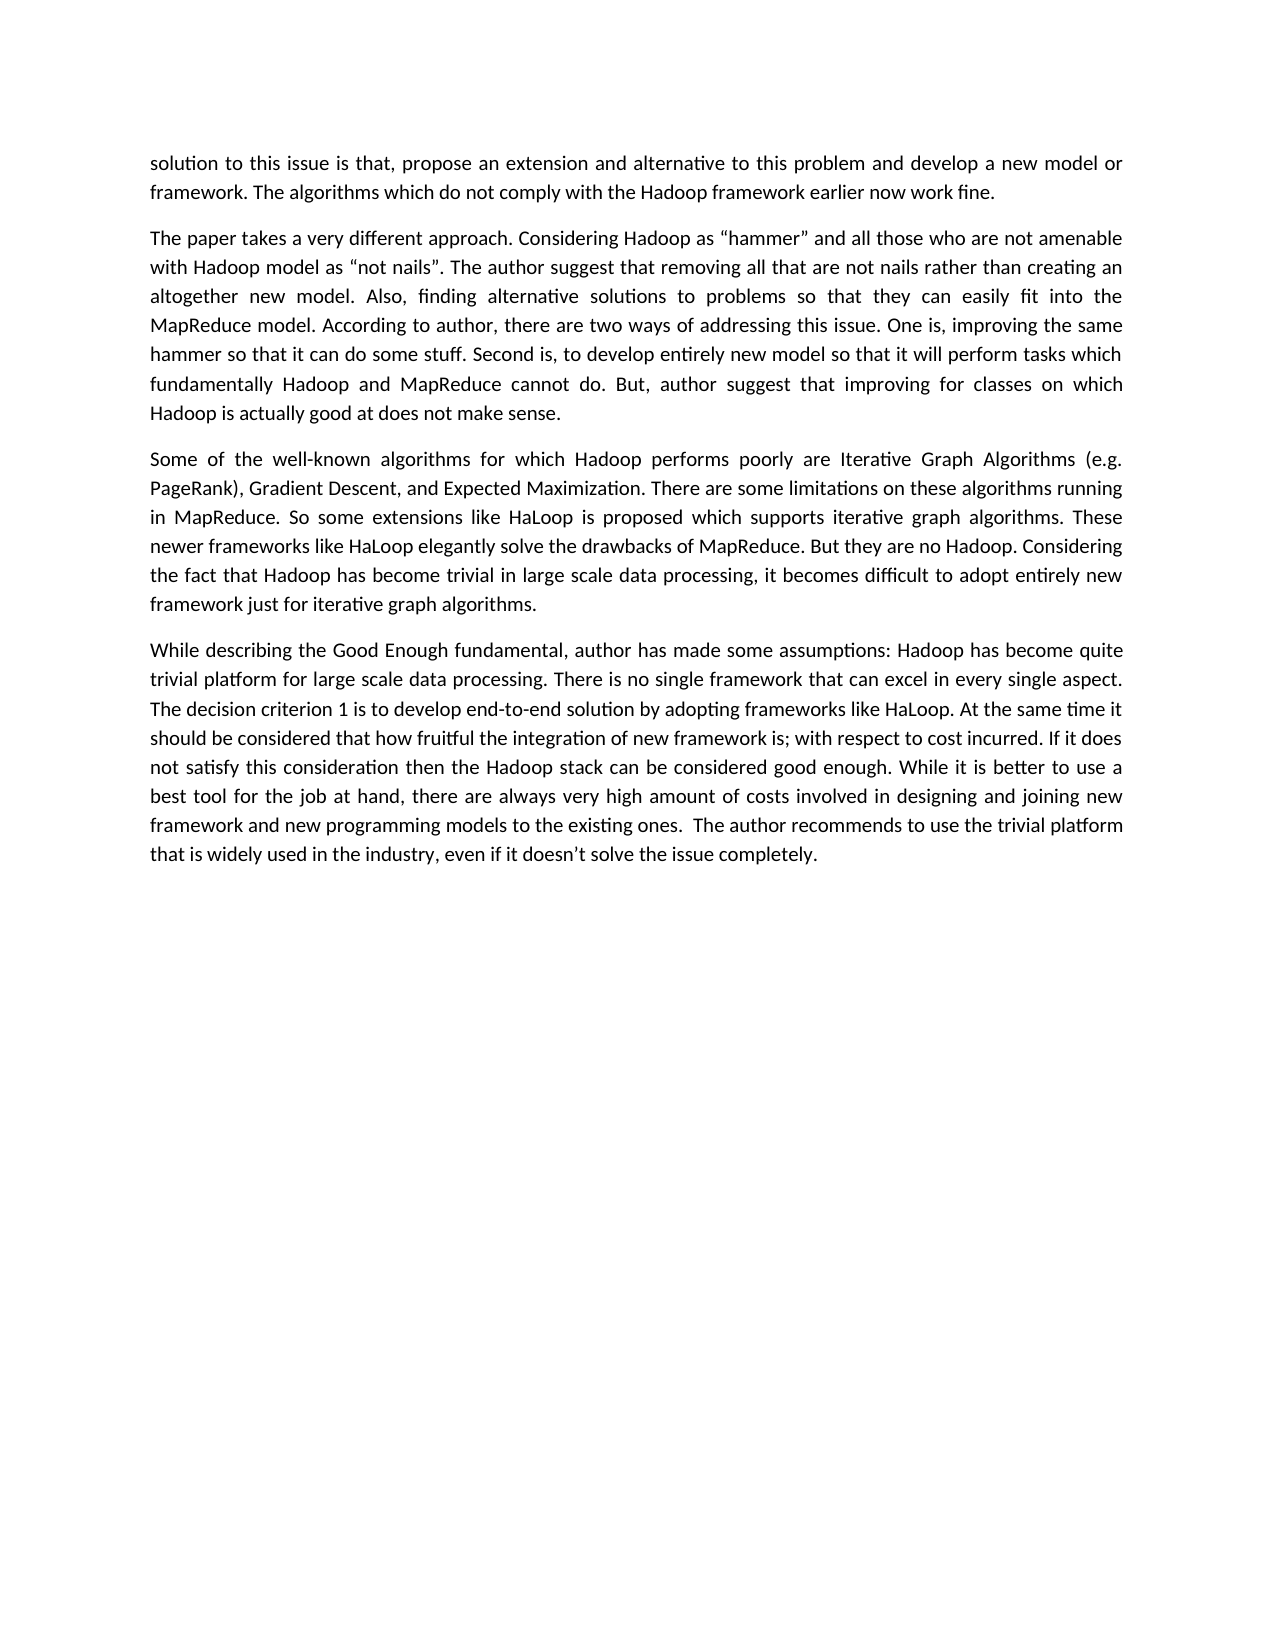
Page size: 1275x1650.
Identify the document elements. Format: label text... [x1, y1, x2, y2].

text While describing the Good Enough fundamental, author has made some assumptions: Hadoop has become quite trivial platform for large scale data processing. There is no single framework that can excel in every single aspect. The decision criterion 1 is to develop end-to-end solution by adopting frameworks like HaLoop. At the same time it should be considered that how fruitful the integration of new framework is; with respect to cost incurred. If it does not satisfy this consideration then the Hadoop stack can be considered good enough. While it is better to use a best tool for the job at hand, there are always very high amount of costs involved in designing and joining new framework and new programming models to the existing ones. The author recommends to use the trivial platform that is widely used in the industry, even if it doesn’t solve the issue completely. [150, 637, 1125, 867]
text The paper takes a very different approach. Considering Hadoop as “hammer” and all those who are not amenable with Hadoop model as “not nails”. The author suggest that removing all that are not nails rather than creating an altogether new model. Also, finding alternative solutions to problems so that they can easily fit into the MapReduce model. According to author, there are two ways of addressing this issue. One is, improving the same hammer so that it can do some stuff. Second is, to develop entirely new model so that it will perform tasks which fundamentally Hadoop and MapReduce cannot do. But, author suggest that improving for classes on which Hadoop is actually good at does not make sense. [150, 225, 1125, 425]
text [150, 150, 1125, 204]
text Some of the well-known algorithms for which Hadoop performs poorly are Iterative Graph Algorithms (e.g. PageRank), Gradient Descent, and Expected Maximization. There are some limitations on these algorithms running in MapReduce. So some extensions like HaLoop is proposed which supports iterative graph algorithms. These newer frameworks like HaLoop elegantly solve the drawbacks of MapReduce. But they are no Hadoop. Considering the fact that Hadoop has become trivial in large scale data processing, it becomes difficult to adopt entirely new framework just for iterative graph algorithms. [150, 446, 1125, 617]
